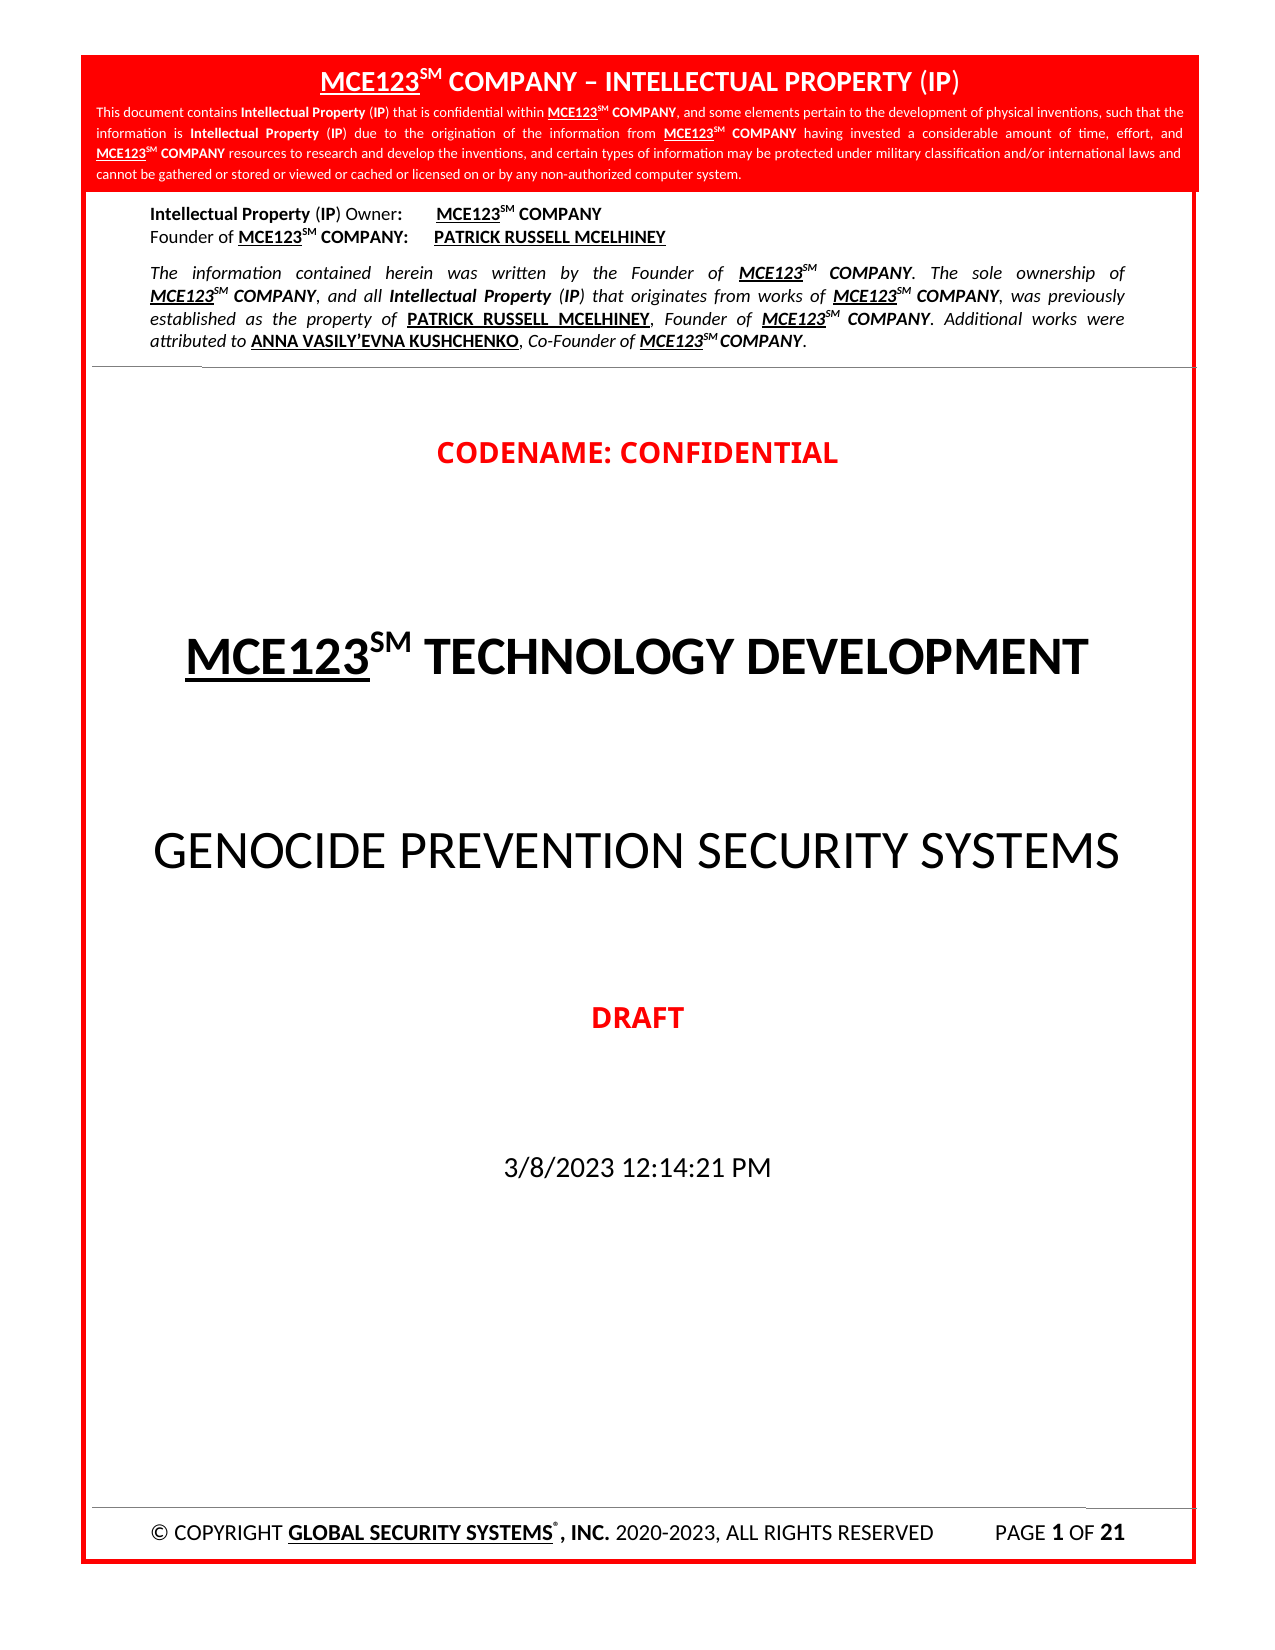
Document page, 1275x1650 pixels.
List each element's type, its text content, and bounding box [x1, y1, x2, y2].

text MCE123SM TECHNOLOGY DEVELOPMENT [150, 622, 1125, 688]
text DRAFT [150, 998, 1125, 1037]
text GENOCIDE PREVENTION SECURITY SYSTEMS [150, 816, 1125, 882]
text CODENAME: CONFIDENTIAL [150, 432, 1125, 472]
text 3/8/2023 12:14:21 PM [150, 1149, 1125, 1185]
